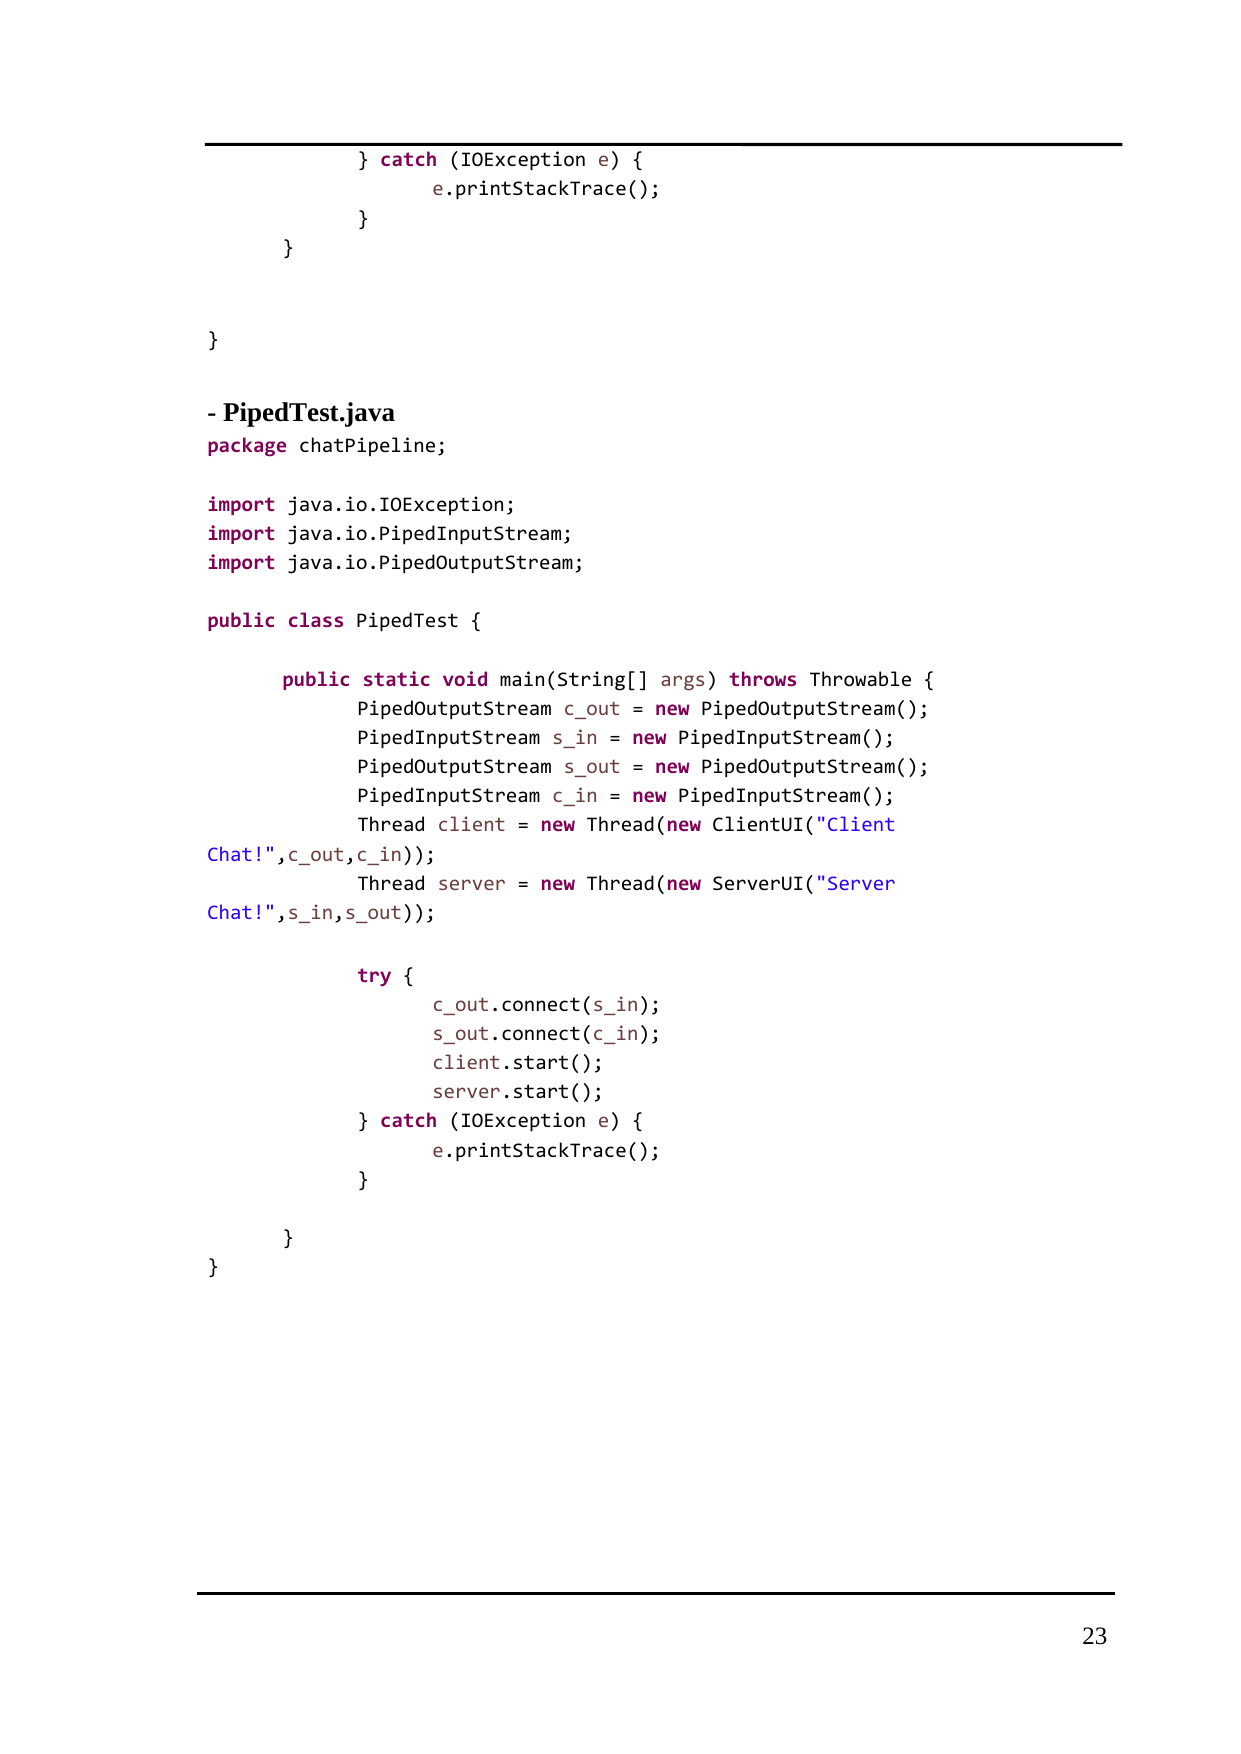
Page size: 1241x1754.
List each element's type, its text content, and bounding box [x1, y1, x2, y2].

text } [207, 1167, 1122, 1191]
text PipedOutputStream s_out = new PipedOutputStream(); [207, 754, 1122, 779]
text package chatPipeline; [207, 433, 1122, 458]
text c_out.connect(s_in); [207, 992, 1122, 1016]
text } [207, 206, 1122, 230]
text } [207, 1254, 1122, 1279]
text } catch (IOException e) { [207, 1109, 1122, 1133]
text e.printStackTrace(); [207, 177, 1122, 201]
text client.start(); [207, 1050, 1122, 1075]
text import java.io.PipedInputStream; [207, 521, 1122, 545]
text Thread server = new Thread(new ServerUI("Server Chat!",s_in,s_out)); [207, 871, 1122, 924]
text import java.io.IOException; [207, 492, 1122, 516]
text } [207, 327, 1122, 351]
text public static void main(String[] args) throws Throwable { [207, 667, 1122, 691]
text try { [207, 963, 1122, 987]
text s_out.connect(c_in); [207, 1021, 1122, 1046]
text server.start(); [207, 1079, 1122, 1104]
text } [207, 1225, 1122, 1250]
text import java.io.PipedOutputStream; [207, 550, 1122, 574]
text e.printStackTrace(); [207, 1138, 1122, 1162]
text PipedInputStream c_in = new PipedInputStream(); [207, 783, 1122, 808]
text Thread client = new Thread(new ClientUI("Client Chat!",c_out,c_in)); [207, 813, 1122, 866]
text PipedOutputStream c_out = new PipedOutputStream(); [207, 696, 1122, 720]
text - PipedTest.java [207, 396, 1122, 427]
text } [207, 235, 1122, 259]
text public class PipedTest { [207, 608, 1122, 633]
text } catch (IOException e) { [207, 147, 1122, 172]
text PipedInputStream s_in = new PipedInputStream(); [207, 725, 1122, 749]
